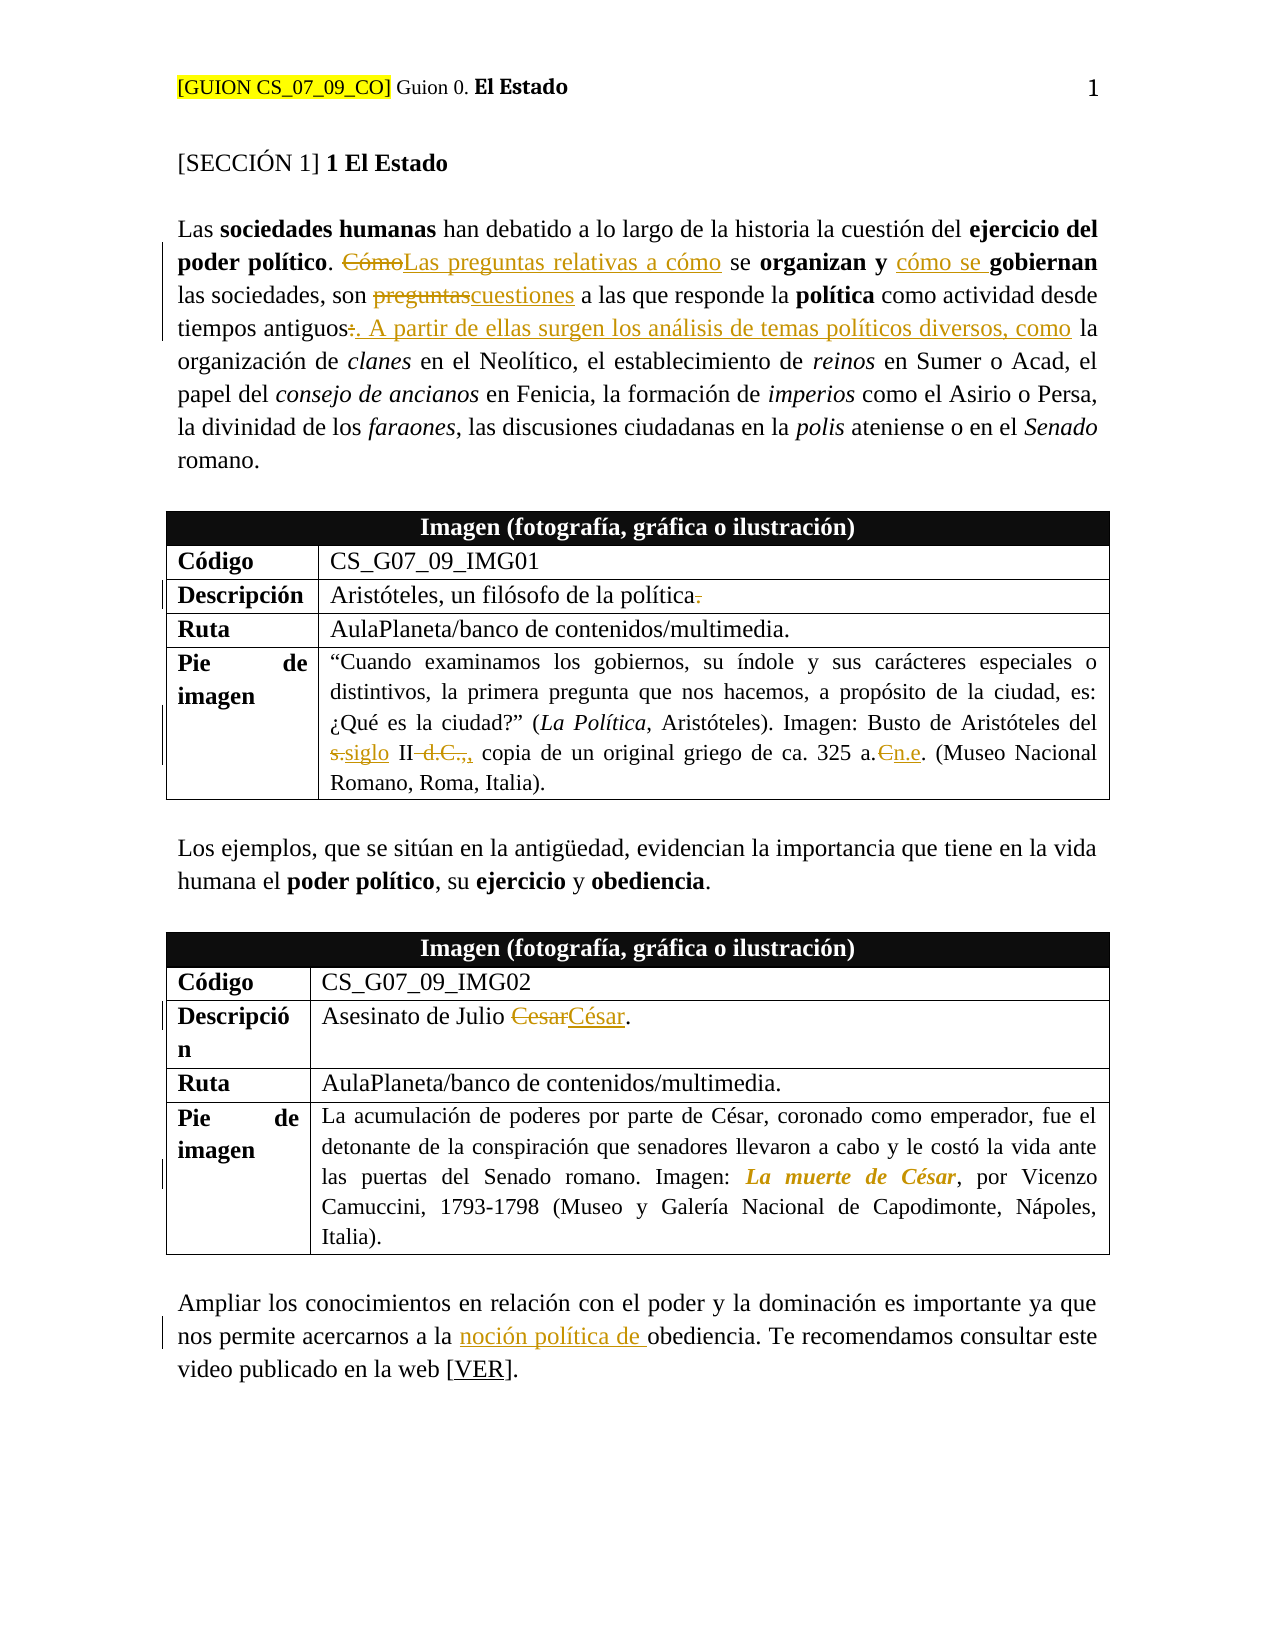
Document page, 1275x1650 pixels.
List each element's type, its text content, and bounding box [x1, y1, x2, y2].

table_cell Descripción [167, 580, 318, 613]
table_cell AulaPlaneta/banco de contenidos/multimedia. [311, 1069, 1109, 1102]
table_cell CS_G07_09_IMG02 [311, 968, 1109, 1000]
table_cell La acumulación de poderes por parte de César, coronado como emperador, fue el detonante de la conspiración que senadores llevaron a cabo y le costó la vida ante las puertas del Senado romano. Imagen: La muerte de César, por Vicenzo Camuccini, 1793-1798 (Museo y Galería Nacional de Capodimonte, Nápoles, Italia). [311, 1103, 1109, 1254]
table_cell Asesinato de Julio . [311, 1001, 1109, 1067]
text Los ejemplos, que se sitúan en la antigüedad, evidencian la importancia que tiene en la vida humana el poder político, su ejercicio y obediencia. [177, 833, 1098, 895]
table_header Imagen (fotografía, gráfica o ilustración) [167, 933, 1109, 966]
table_cell AulaPlaneta/banco de contenidos/multimedia. [319, 614, 1109, 647]
table_cell Pie de imagen [167, 1103, 310, 1254]
table_cell Pie de imagen [167, 648, 318, 799]
table_cell Código [167, 546, 318, 579]
text Ampliar los conocimientos en relación con el poder y la dominación es importante ya que nos permite acercarnos a la obediencia. Te recomendamos consultar este video publicado en la web [VER]. [177, 1288, 1098, 1382]
table_cell Aristóteles, un filósofo de la política [319, 580, 1109, 613]
table_header Imagen (fotografía, gráfica o ilustración) [167, 512, 1109, 545]
table_cell Ruta [167, 1069, 310, 1102]
table_cell CS_G07_09_IMG01 [319, 546, 1109, 579]
text [SECCIÓN 1] 1 El Estado [177, 148, 1098, 176]
table_cell Ruta [167, 614, 318, 647]
table_cell Código [167, 968, 310, 1000]
text Las sociedades humanas han debatido a lo largo de la historia la cuestión del ejercicio del poder político. se organizan y gobiernan las sociedades, son a las que responde la política como actividad desde tiempos antiguos la organización de clanes en el Neolítico, el establecimiento de reinos en Sumer o Acad, el papel del consejo de ancianos en Fenicia, la formación de imperios como el Asirio o Persa, la divinidad de los faraones, las discusiones ciudadanas en la polis ateniense o en el Senado romano. [177, 214, 1098, 473]
table_cell Descripción [167, 1001, 310, 1067]
table_cell “Cuando examinamos los gobiernos, su índole y sus carácteres especiales o distintivos, la primera pregunta que nos hacemos, a propósito de la ciudad, es: ¿Qué es la ciudad?” (La Política, Aristóteles). Imagen: Busto de Aristóteles del II copia de un original griego de ca. 325 a.. (Museo Nacional Romano, Roma, Italia). [319, 648, 1109, 799]
